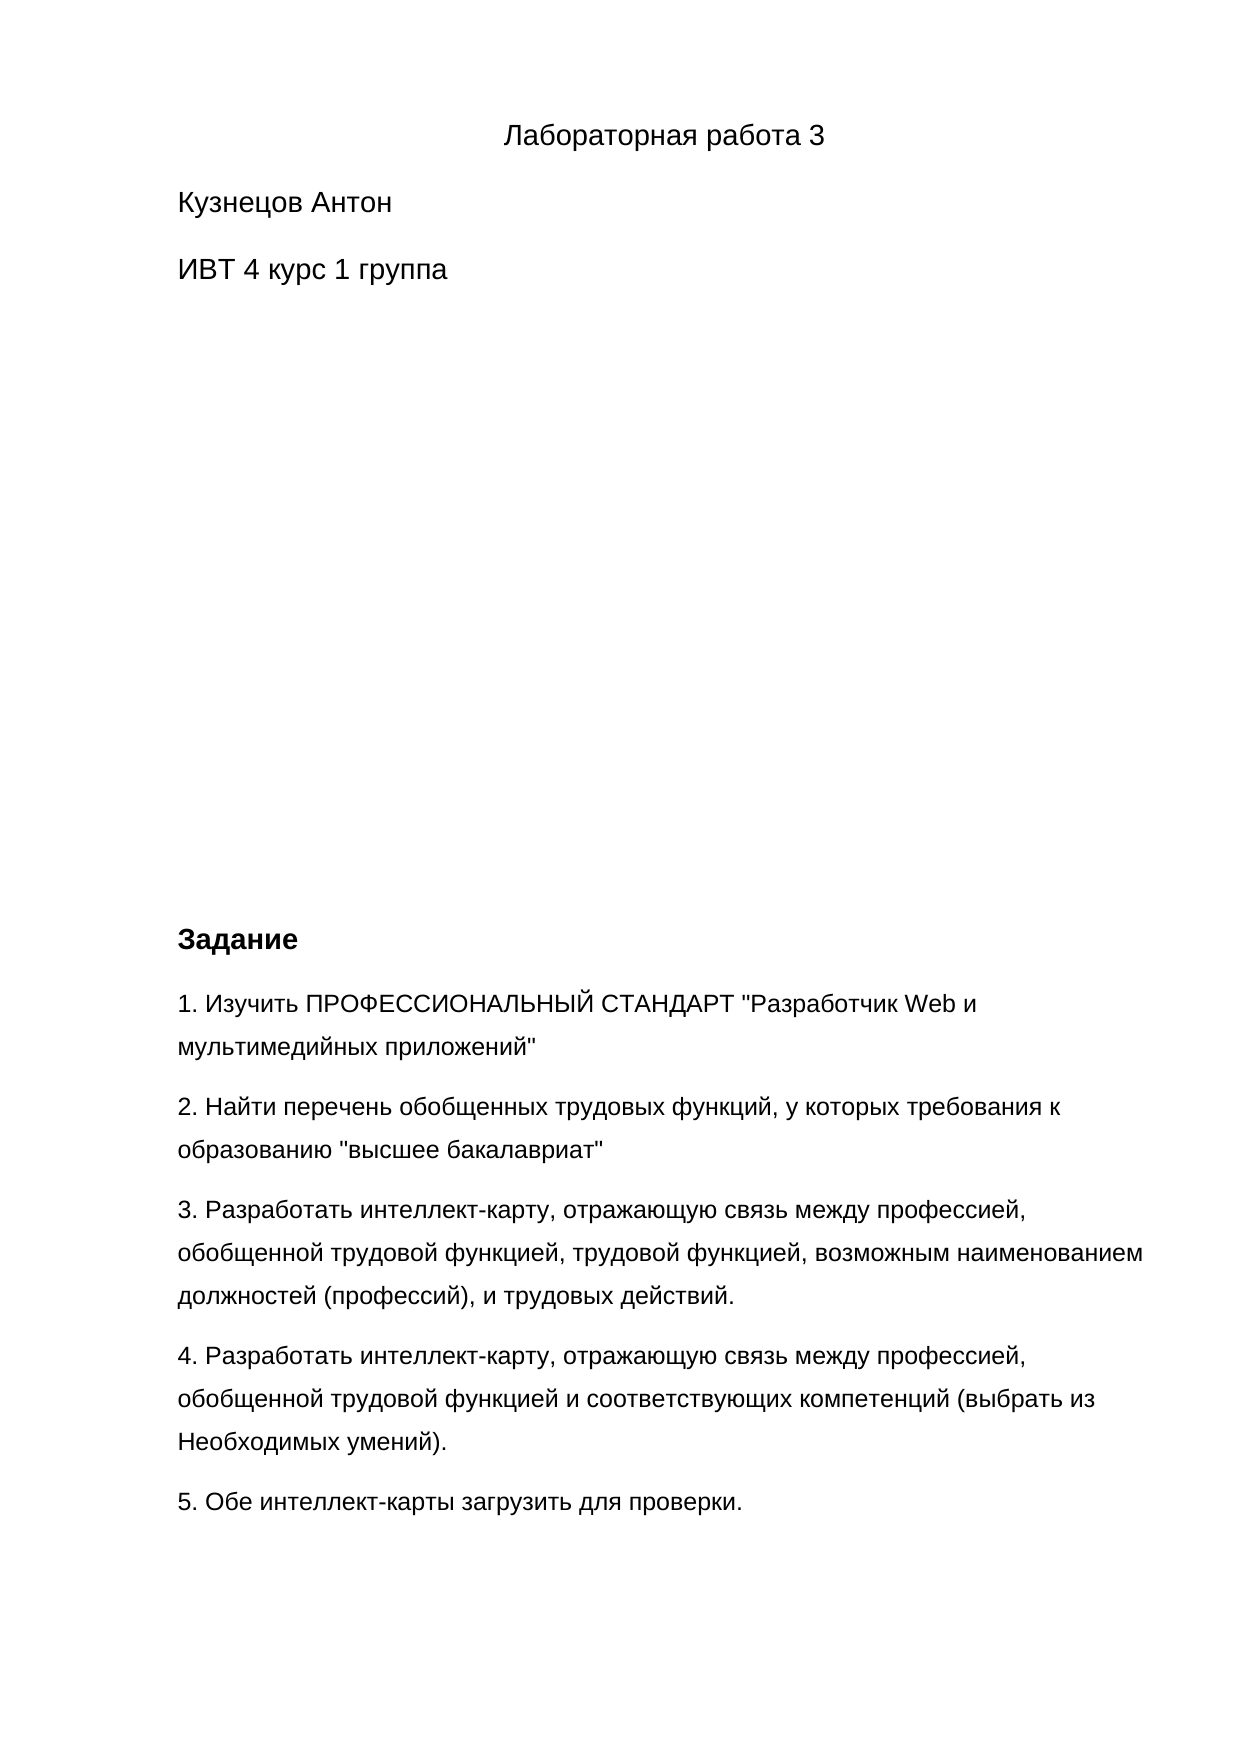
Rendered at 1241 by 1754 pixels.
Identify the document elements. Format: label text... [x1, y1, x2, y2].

text 5. Обе интеллект-карты загрузить для проверки. [177, 1487, 1152, 1516]
text 2. Найти перечень обобщенных трудовых функций, у которых требования к образованию "высшее бакалавриат" [177, 1092, 1152, 1164]
text Задание [177, 922, 1152, 955]
text Кузнецов Антон [177, 185, 1152, 219]
text Лабораторная работа 3 [177, 118, 1152, 152]
text 1. Изучить ПРОФЕССИОНАЛЬНЫЙ СТАНДАРТ "Разработчик Web и мультимедийных приложений" [177, 989, 1152, 1061]
text 4. Разработать интеллект-карту, отражающую связь между профессией, обобщенной трудовой функцией и соответствующих компетенций (выбрать из Необходимых умений). [177, 1341, 1152, 1456]
text ИВТ 4 курс 1 группа [177, 252, 1152, 286]
text 3. Разработать интеллект-карту, отражающую связь между профессией, обобщенной трудовой функцией, трудовой функцией, возможным наименованием должностей (профессий), и трудовых действий. [177, 1195, 1152, 1310]
